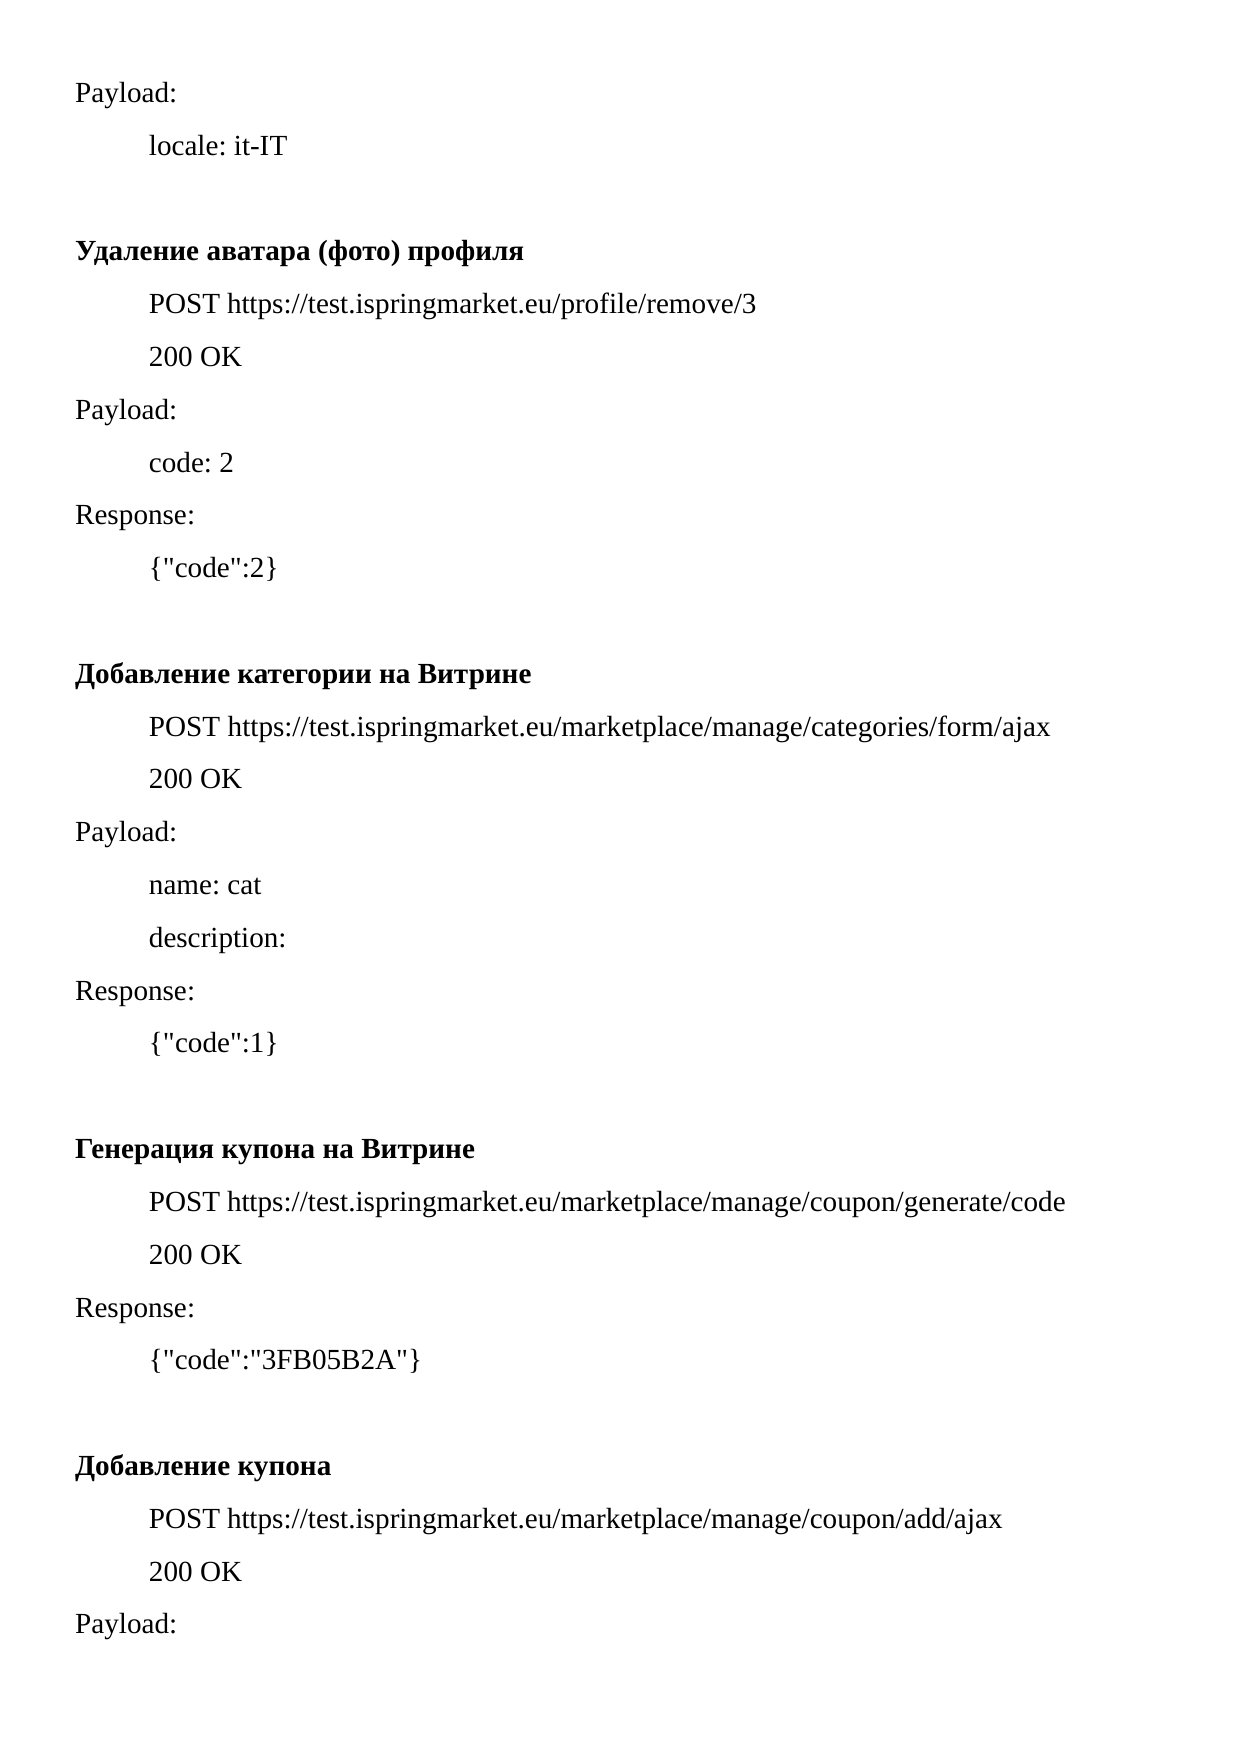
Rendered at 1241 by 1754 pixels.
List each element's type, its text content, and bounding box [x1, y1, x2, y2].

text {"code":"3FB05B2A"} [75, 1342, 1165, 1376]
text {"code":2} [75, 550, 1165, 584]
text Payload: [75, 392, 1165, 425]
text Payload: [75, 814, 1165, 848]
text {"code":1} [75, 1026, 1165, 1059]
text Добавление категории на Витрине [75, 656, 1165, 689]
text POST https://test.ispringmarket.eu/profile/remove/3 [149, 286, 1165, 320]
text 200 OK [149, 1237, 1165, 1270]
text 200 OK [149, 339, 1165, 373]
text Генерация купона на Витрине [75, 1131, 1165, 1165]
text POST https://test.ispringmarket.eu/marketplace/manage/categories/form/ajax [149, 709, 1165, 742]
text description: [75, 920, 1165, 953]
text locale: it-IT [75, 128, 1165, 161]
text Удаление аватара (фото) профиля [75, 233, 1165, 267]
text Payload: [75, 1607, 1165, 1640]
text POST https://test.ispringmarket.eu/marketplace/manage/coupon/generate/code [149, 1184, 1165, 1218]
text POST https://test.ispringmarket.eu/marketplace/manage/coupon/add/ajax [149, 1501, 1165, 1534]
text Добавление купона [75, 1448, 1165, 1482]
text Response: [75, 973, 1165, 1006]
text Payload: [75, 75, 1165, 108]
text code: 2 [75, 445, 1165, 478]
text Response: [75, 497, 1165, 531]
text Response: [75, 1290, 1165, 1323]
text 200 OK [149, 1554, 1165, 1587]
text 200 OK [149, 762, 1165, 795]
text name: cat [75, 867, 1165, 901]
